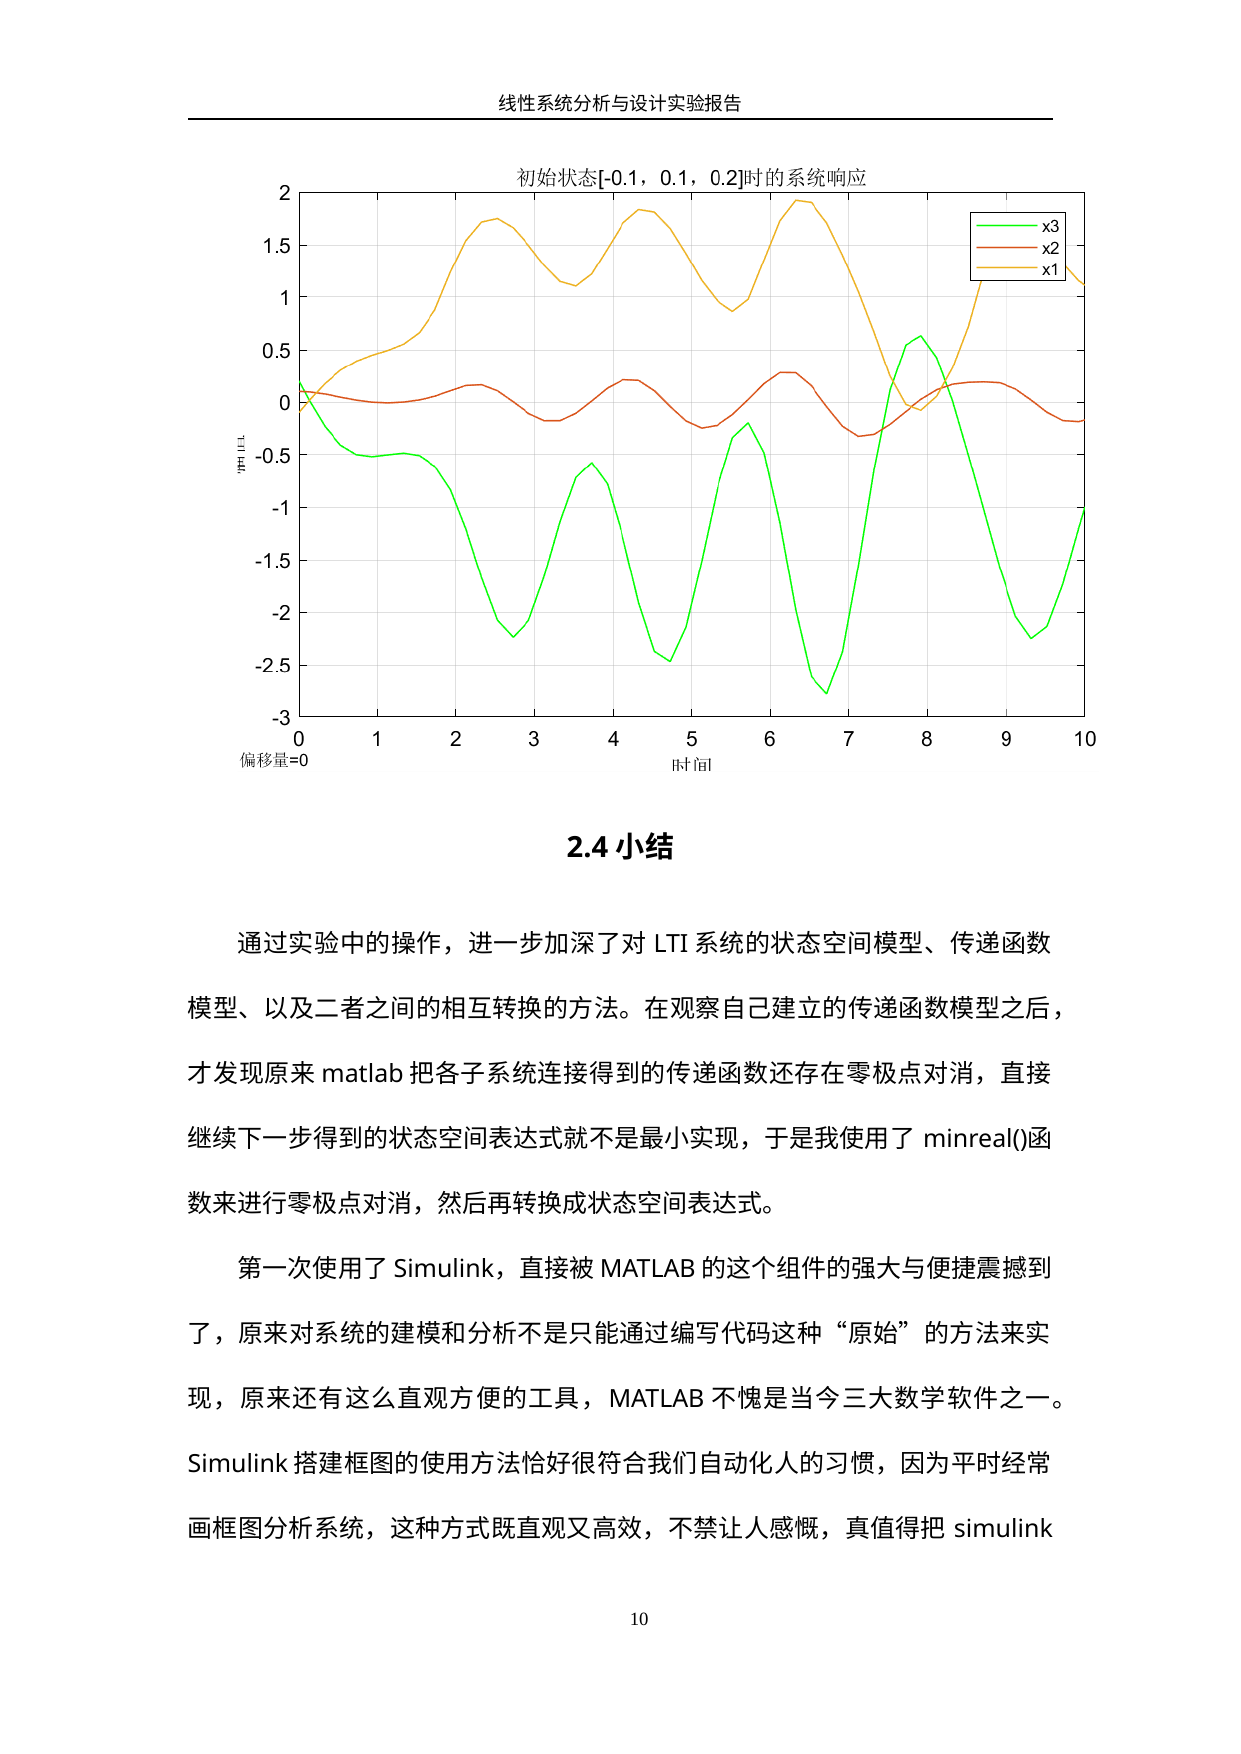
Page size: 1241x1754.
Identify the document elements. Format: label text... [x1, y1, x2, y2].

subtitle 2.4 小结 [187, 812, 1053, 877]
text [187, 1234, 1053, 1559]
text 通过实验中的操作，进一步加深了对LTI系统的状态空间模型、传递函数模型、以及二者之间的相互转换的方法。在观察自己建立的传递函数模型之后，才发现原来matlab把各子系统连接得到的传递函数还存在零极点对消，直接继续下一步得到的状态空间表达式就不是最小实现，于是我使用了minreal()函数来进行零极点对消，然后再转换成状态空间表达式。 [187, 909, 1053, 1234]
picture [237, 162, 1103, 774]
